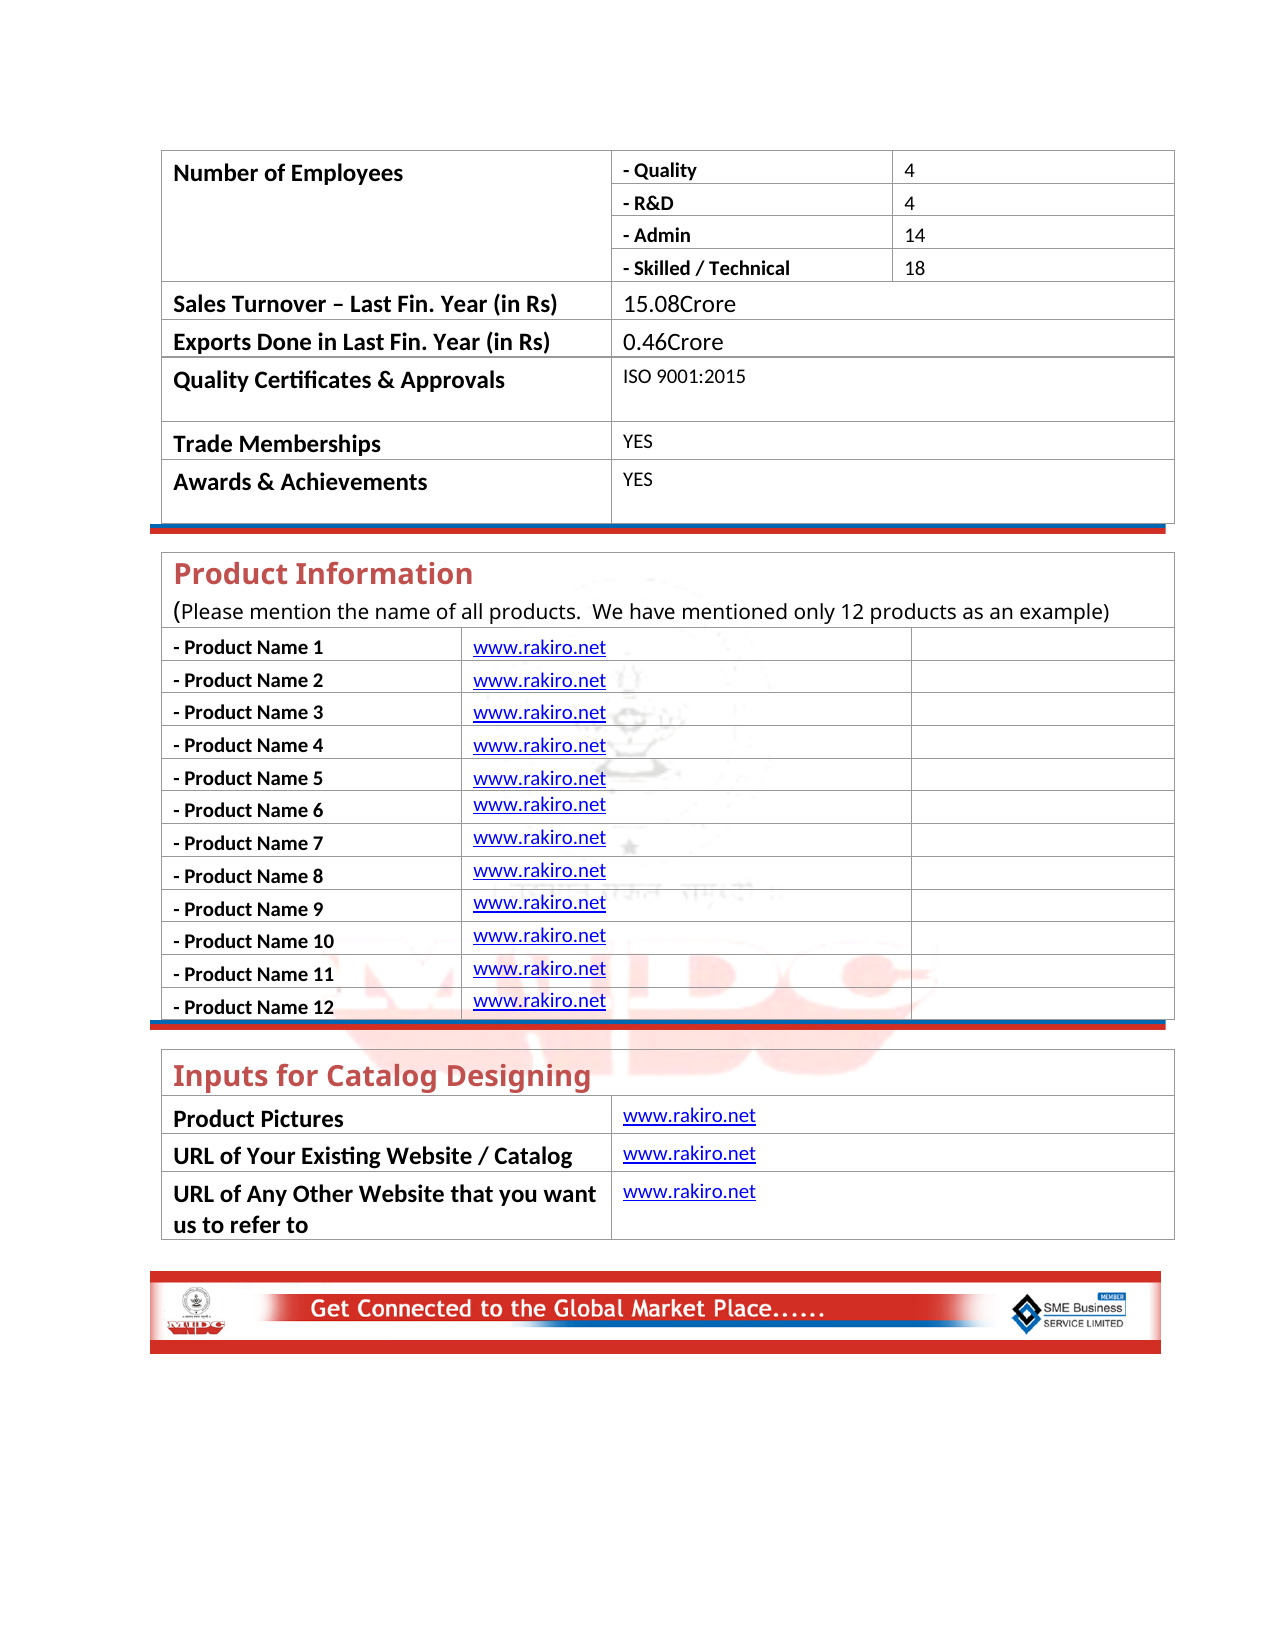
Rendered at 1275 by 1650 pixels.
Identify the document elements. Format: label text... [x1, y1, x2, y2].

table_cell [912, 759, 1174, 790]
picture [150, 524, 1166, 534]
table_cell www.rakiro.net [462, 922, 911, 954]
table_cell [912, 955, 1174, 987]
table_cell - Product Name 2 [162, 661, 461, 692]
table_cell URL of Your Existing Website / Catalog [162, 1134, 611, 1171]
table_cell 15.08Crore [612, 282, 1174, 319]
table_cell YES [612, 460, 1174, 523]
table_cell - Product Name 10 [162, 922, 461, 954]
table_cell - Skilled / Technical [612, 249, 892, 281]
table_cell www.rakiro.net [462, 890, 911, 921]
table_cell www.rakiro.net [462, 628, 911, 659]
table_cell www.rakiro.net [462, 759, 911, 790]
table_cell Trade Memberships [162, 422, 611, 459]
table_cell - Product Name 12 [162, 988, 461, 1019]
table_cell - Product Name 9 [162, 890, 461, 921]
table_cell [912, 726, 1174, 758]
table_cell - Product Name 6 [162, 791, 461, 823]
table_cell ISO 9001:2015 [612, 358, 1174, 421]
table_cell 4 [893, 151, 1174, 183]
table_cell [912, 791, 1174, 823]
table_cell Number of Employees [162, 151, 611, 281]
table_cell www.rakiro.net [462, 693, 911, 725]
table_cell www.rakiro.net [462, 791, 911, 823]
table_cell Quality Certificates & Approvals [162, 358, 611, 421]
table_cell 0.46Crore [612, 320, 1174, 356]
table_cell 18 [893, 249, 1174, 281]
table_cell Awards & Achievements [162, 460, 611, 523]
table_cell www.rakiro.net [462, 857, 911, 888]
table_header Inputs for Catalog Designing [162, 1050, 1174, 1095]
table_cell 4 [893, 184, 1174, 215]
table_cell [912, 988, 1174, 1019]
table_cell - Product Name 11 [162, 955, 461, 987]
table_cell [912, 922, 1174, 954]
table_cell www.rakiro.net [462, 988, 911, 1019]
table_cell - Product Name 3 [162, 693, 461, 725]
table_cell www.rakiro.net [462, 824, 911, 856]
table_cell [912, 628, 1174, 659]
table_cell - Product Name 4 [162, 726, 461, 758]
table_cell 14 [893, 216, 1174, 248]
table_cell - Product Name 5 [162, 759, 461, 790]
picture [150, 1271, 1161, 1354]
table_cell - Product Name 8 [162, 857, 461, 888]
table_cell [912, 857, 1174, 888]
table_cell YES [612, 422, 1174, 459]
table_cell www.rakiro.net [612, 1134, 1174, 1171]
table_cell - R&D [612, 184, 892, 215]
table_cell www.rakiro.net [612, 1172, 1174, 1239]
table_cell - Quality [612, 151, 892, 183]
table_cell [912, 824, 1174, 856]
table_cell [912, 890, 1174, 921]
picture [150, 1020, 1166, 1030]
table_header Product Information (Please mention the name of all products. We have mentioned only 12 products as an example) [162, 553, 1174, 627]
table_cell Sales Turnover – Last Fin. Year (in Rs) [162, 282, 611, 319]
table_cell www.rakiro.net [462, 726, 911, 758]
table_cell Product Pictures [162, 1096, 611, 1133]
table_cell www.rakiro.net [462, 955, 911, 987]
table_cell [912, 661, 1174, 692]
table_cell [912, 693, 1174, 725]
table_cell - Admin [612, 216, 892, 248]
table_cell www.rakiro.net [612, 1096, 1174, 1133]
table_cell www.rakiro.net [462, 661, 911, 692]
table_cell URL of Any Other Website that you want us to refer to [162, 1172, 611, 1239]
table_cell - Product Name 7 [162, 824, 461, 856]
table_cell - Product Name 1 [162, 628, 461, 659]
table_cell Exports Done in Last Fin. Year (in Rs) [162, 320, 611, 356]
